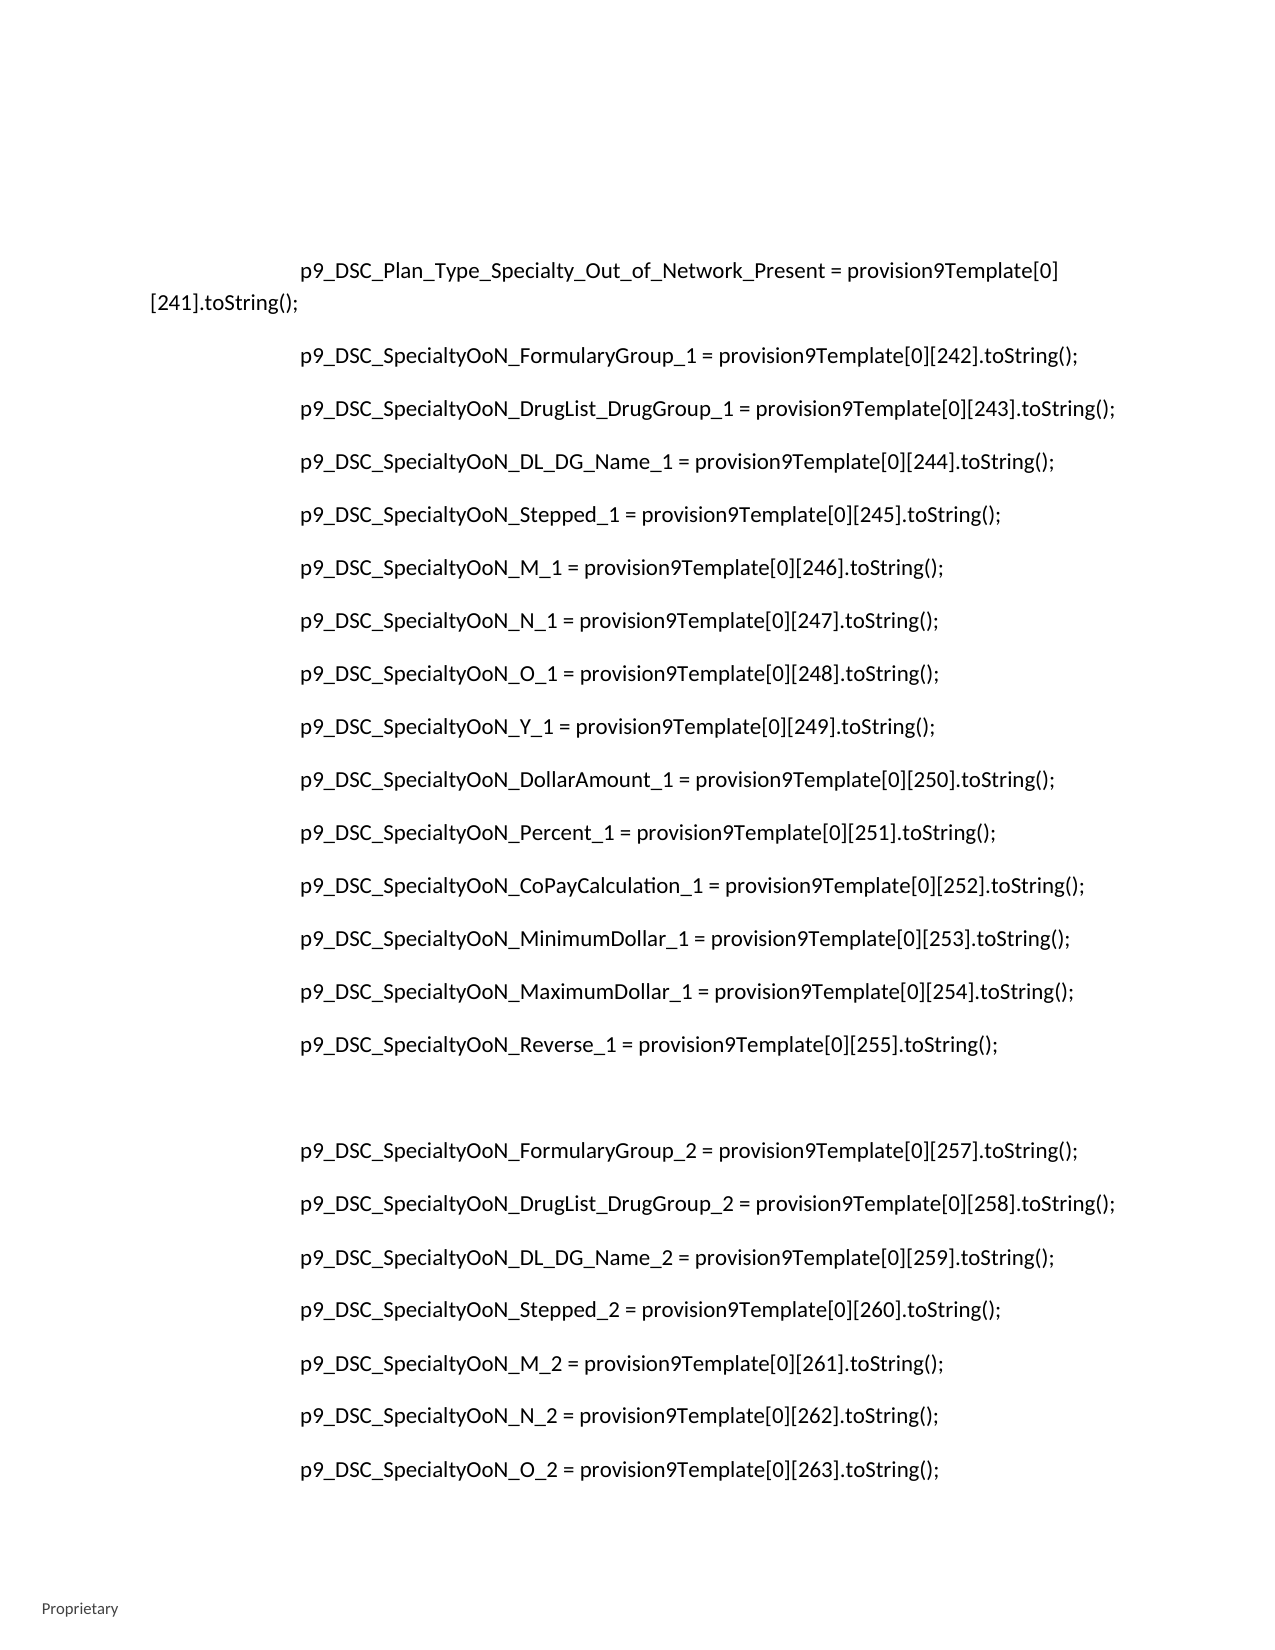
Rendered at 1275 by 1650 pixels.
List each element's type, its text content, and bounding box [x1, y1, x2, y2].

text p9_DSC_SpecialtyOoN_O_2 = provision9Template[0][263].toString(); [150, 1455, 1125, 1483]
text p9_DSC_SpecialtyOoN_Reverse_1 = provision9Template[0][255].toString(); [150, 1031, 1125, 1058]
text p9_DSC_SpecialtyOoN_M_1 = provision9Template[0][246].toString(); [150, 553, 1125, 581]
text p9_DSC_SpecialtyOoN_Stepped_1 = provision9Template[0][245].toString(); [150, 500, 1125, 528]
text p9_DSC_SpecialtyOoN_M_2 = provision9Template[0][261].toString(); [150, 1349, 1125, 1377]
text p9_DSC_SpecialtyOoN_CoPayCalculation_1 = provision9Template[0][252].toString(); [150, 871, 1125, 899]
text p9_DSC_SpecialtyOoN_N_2 = provision9Template[0][262].toString(); [150, 1402, 1125, 1430]
text p9_DSC_SpecialtyOoN_Percent_1 = provision9Template[0][251].toString(); [150, 818, 1125, 846]
text p9_DSC_SpecialtyOoN_MinimumDollar_1 = provision9Template[0][253].toString(); [150, 924, 1125, 952]
text p9_DSC_SpecialtyOoN_Y_1 = provision9Template[0][249].toString(); [150, 712, 1125, 740]
text p9_DSC_SpecialtyOoN_DL_DG_Name_2 = provision9Template[0][259].toString(); [150, 1243, 1125, 1271]
text p9_DSC_SpecialtyOoN_DrugList_DrugGroup_2 = provision9Template[0][258].toString(); [150, 1189, 1125, 1218]
text p9_DSC_SpecialtyOoN_N_1 = provision9Template[0][247].toString(); [150, 606, 1125, 634]
text p9_DSC_SpecialtyOoN_DollarAmount_1 = provision9Template[0][250].toString(); [150, 765, 1125, 793]
text p9_DSC_SpecialtyOoN_FormularyGroup_1 = provision9Template[0][242].toString(); [150, 341, 1125, 369]
text p9_DSC_SpecialtyOoN_DL_DG_Name_1 = provision9Template[0][244].toString(); [150, 447, 1125, 475]
text p9_DSC_SpecialtyOoN_DrugList_DrugGroup_1 = provision9Template[0][243].toString(); [150, 394, 1125, 422]
text p9_DSC_SpecialtyOoN_MaximumDollar_1 = provision9Template[0][254].toString(); [150, 977, 1125, 1006]
text p9_DSC_SpecialtyOoN_O_1 = provision9Template[0][248].toString(); [150, 659, 1125, 687]
text p9_DSC_SpecialtyOoN_FormularyGroup_2 = provision9Template[0][257].toString(); [150, 1137, 1125, 1164]
text p9_DSC_SpecialtyOoN_Stepped_2 = provision9Template[0][260].toString(); [150, 1296, 1125, 1324]
text p9_DSC_Plan_Type_Specialty_Out_of_Network_Present = provision9Template[0][241].toString(); [150, 256, 1125, 316]
